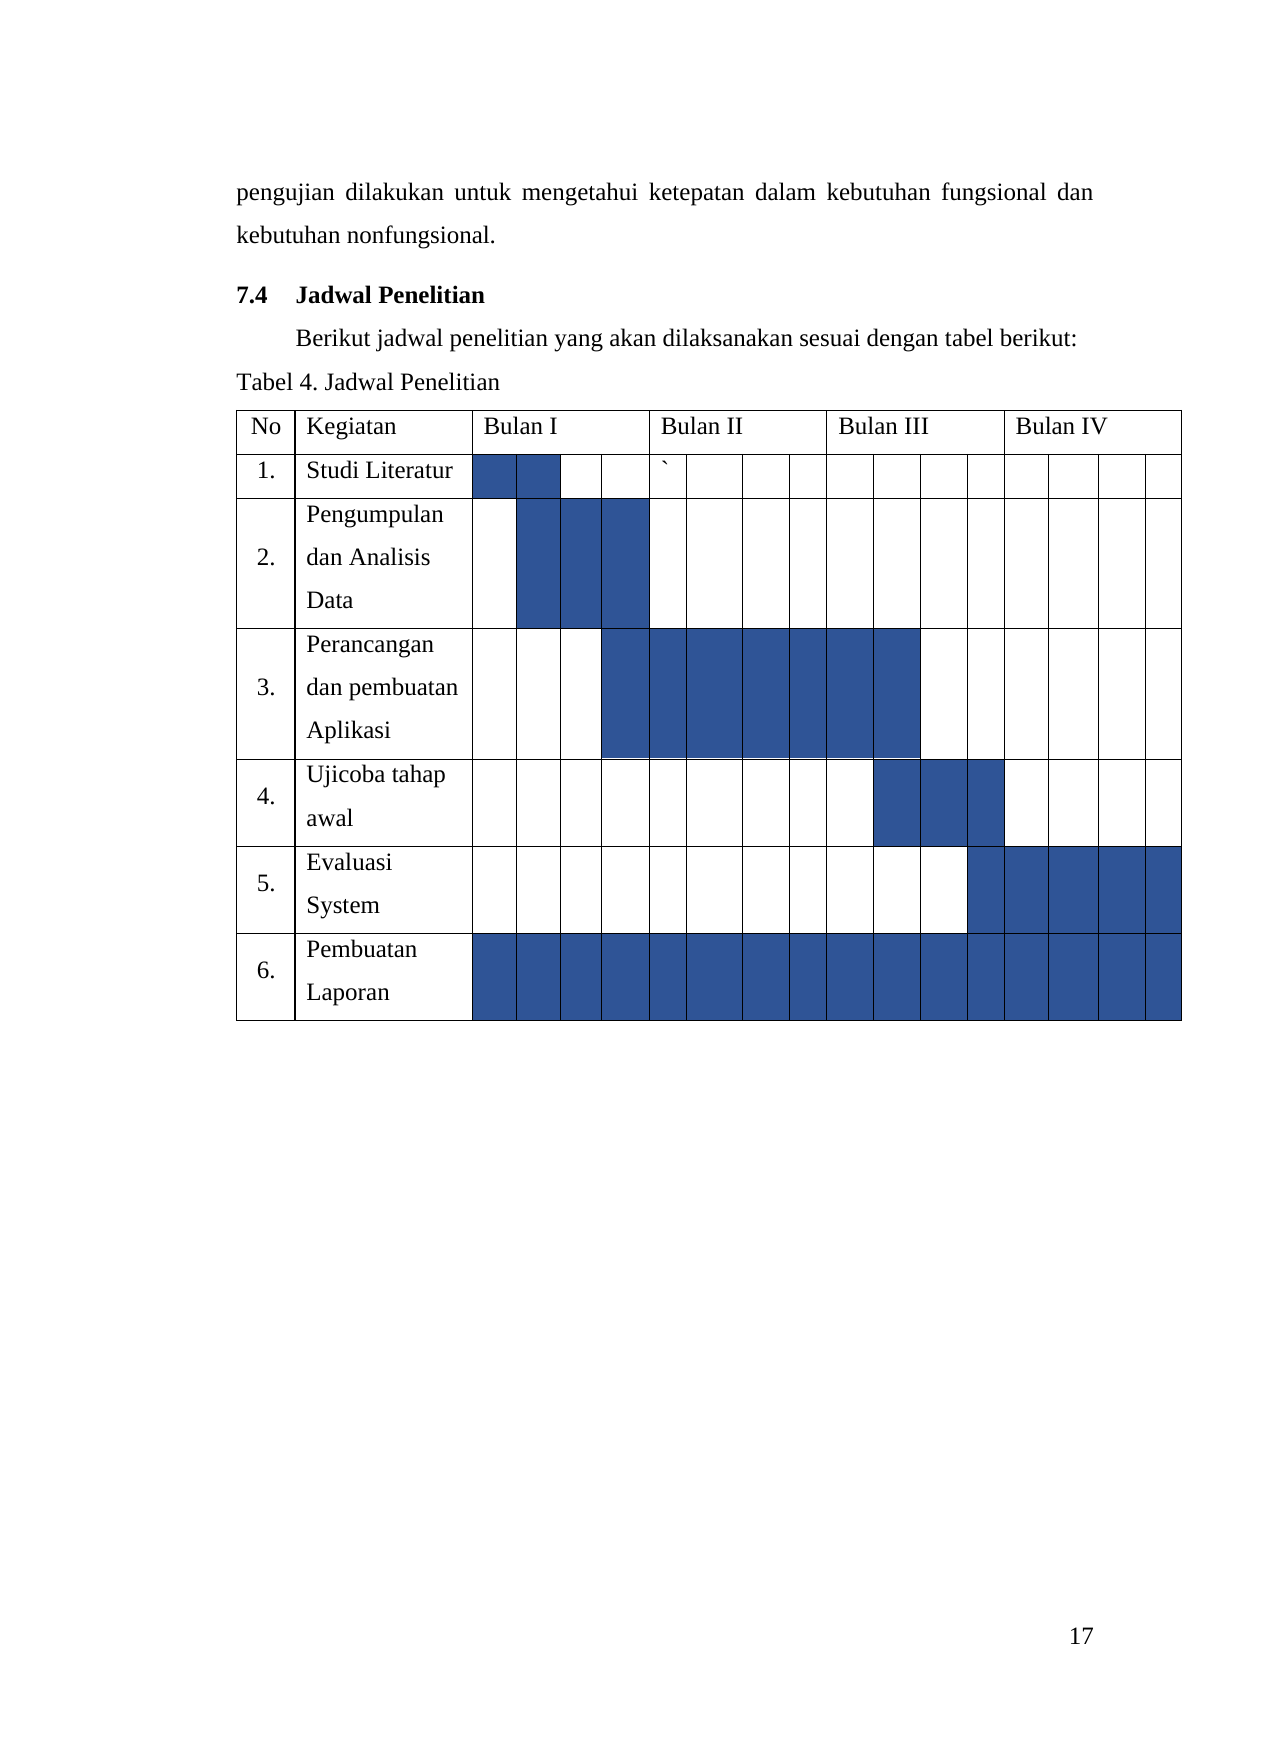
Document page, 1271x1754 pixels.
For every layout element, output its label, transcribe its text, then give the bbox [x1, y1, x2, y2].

table_cell 1. [237, 455, 294, 498]
table_header Kegiatan [296, 411, 472, 454]
table_cell [473, 629, 516, 758]
table_cell Studi Literatur [296, 455, 472, 498]
table_cell [473, 455, 516, 498]
table_cell Evaluasi System [296, 847, 472, 933]
table_cell [1099, 847, 1145, 933]
table_cell [1099, 499, 1145, 628]
table_cell [874, 847, 920, 933]
table_cell [1146, 934, 1181, 1020]
table_cell [687, 847, 742, 933]
table_cell 5. [237, 847, 294, 933]
table_cell [602, 847, 649, 933]
table_cell [1099, 934, 1145, 1020]
table_cell [743, 499, 789, 628]
table_cell [790, 847, 826, 933]
text Tabel 4. Jadwal Penelitian [149, 367, 1094, 395]
table_cell [968, 629, 1004, 758]
table_cell [1146, 455, 1181, 498]
table_cell [874, 629, 920, 758]
table_cell [650, 847, 686, 933]
table_cell 2. [237, 499, 294, 628]
table_cell [874, 760, 920, 846]
table_cell [968, 847, 1004, 933]
table_cell [743, 934, 789, 1020]
table_cell [1005, 934, 1048, 1020]
table_cell [687, 934, 742, 1020]
table_cell Pengumpulan dan Analisis Data [296, 499, 472, 628]
table_cell [561, 934, 601, 1020]
table_cell [1049, 760, 1098, 846]
table_cell [968, 934, 1004, 1020]
table_cell [921, 629, 967, 758]
table_cell [743, 847, 789, 933]
table_cell [790, 760, 826, 846]
table_cell [561, 455, 601, 498]
table_cell [1099, 760, 1145, 846]
table_cell [874, 455, 920, 498]
table_cell [473, 934, 516, 1020]
table_cell [1049, 455, 1098, 498]
table_cell [687, 455, 742, 498]
table_cell [602, 760, 649, 846]
table_cell [1099, 455, 1145, 498]
table_cell [1049, 499, 1098, 628]
table_cell [827, 499, 873, 628]
table_cell [517, 847, 560, 933]
table_cell [517, 455, 560, 498]
list Jadwal Penelitian [236, 280, 1094, 309]
table_cell [827, 934, 873, 1020]
table_cell Perancangan dan pembuatan Aplikasi [296, 629, 472, 758]
table_cell [1005, 847, 1048, 933]
table_cell 3. [237, 629, 294, 758]
table_cell [602, 629, 649, 758]
table_cell [874, 499, 920, 628]
table_cell [1005, 455, 1048, 498]
table_cell [1005, 629, 1048, 758]
table_cell [827, 760, 873, 846]
table_header Bulan II [650, 411, 826, 454]
table_cell [561, 499, 601, 628]
table_cell [743, 760, 789, 846]
table_cell [517, 760, 560, 846]
table_cell [650, 499, 686, 628]
table_header No [237, 411, 294, 454]
table_cell [921, 934, 967, 1020]
table_cell [517, 499, 560, 628]
table_cell Pembuatan Laporan [296, 934, 472, 1020]
table_cell [687, 629, 742, 758]
table_cell [473, 847, 516, 933]
table_cell [921, 499, 967, 628]
table_cell [1005, 760, 1048, 846]
table_cell [687, 760, 742, 846]
table_cell [743, 629, 789, 758]
table_header Bulan I [473, 411, 649, 454]
table_cell [1146, 760, 1181, 846]
table_cell [968, 760, 1004, 846]
table_cell [921, 455, 967, 498]
table_cell [874, 934, 920, 1020]
table_cell ` [650, 455, 686, 498]
table_cell [1005, 499, 1048, 628]
table_cell [650, 629, 686, 758]
table_cell [743, 455, 789, 498]
table_cell [1049, 629, 1098, 758]
table_cell [968, 455, 1004, 498]
table_cell [790, 629, 826, 758]
table_cell [473, 760, 516, 846]
table_cell [827, 455, 873, 498]
table_cell [790, 455, 826, 498]
table_cell [650, 760, 686, 846]
table_cell [561, 847, 601, 933]
table_cell [517, 934, 560, 1020]
table_cell [827, 629, 873, 758]
table_header Bulan III [827, 411, 1004, 454]
table_cell [921, 847, 967, 933]
table_cell [602, 455, 649, 498]
table_cell [517, 629, 560, 758]
table_header Bulan IV [1005, 411, 1181, 454]
table_cell Ujicoba tahap awal [296, 760, 472, 846]
table_cell [602, 934, 649, 1020]
table_cell [921, 760, 967, 846]
table_cell 6. [237, 934, 294, 1020]
table_cell [827, 847, 873, 933]
table_cell 4. [237, 760, 294, 846]
table_cell [602, 499, 649, 628]
table_cell [790, 934, 826, 1020]
table_cell [1146, 499, 1181, 628]
table_cell [561, 760, 601, 846]
table_cell [650, 934, 686, 1020]
table_cell [1146, 629, 1181, 758]
table_cell [1049, 934, 1098, 1020]
table_cell [561, 629, 601, 758]
table_cell [1099, 629, 1145, 758]
table_cell [687, 499, 742, 628]
table_cell [1049, 847, 1098, 933]
table_cell [473, 499, 516, 628]
list Berikut jadwal penelitian yang akan dilaksanakan sesuai dengan tabel berikut: [236, 323, 1094, 352]
table_cell [790, 499, 826, 628]
table_cell [968, 499, 1004, 628]
table_cell [1146, 847, 1181, 933]
